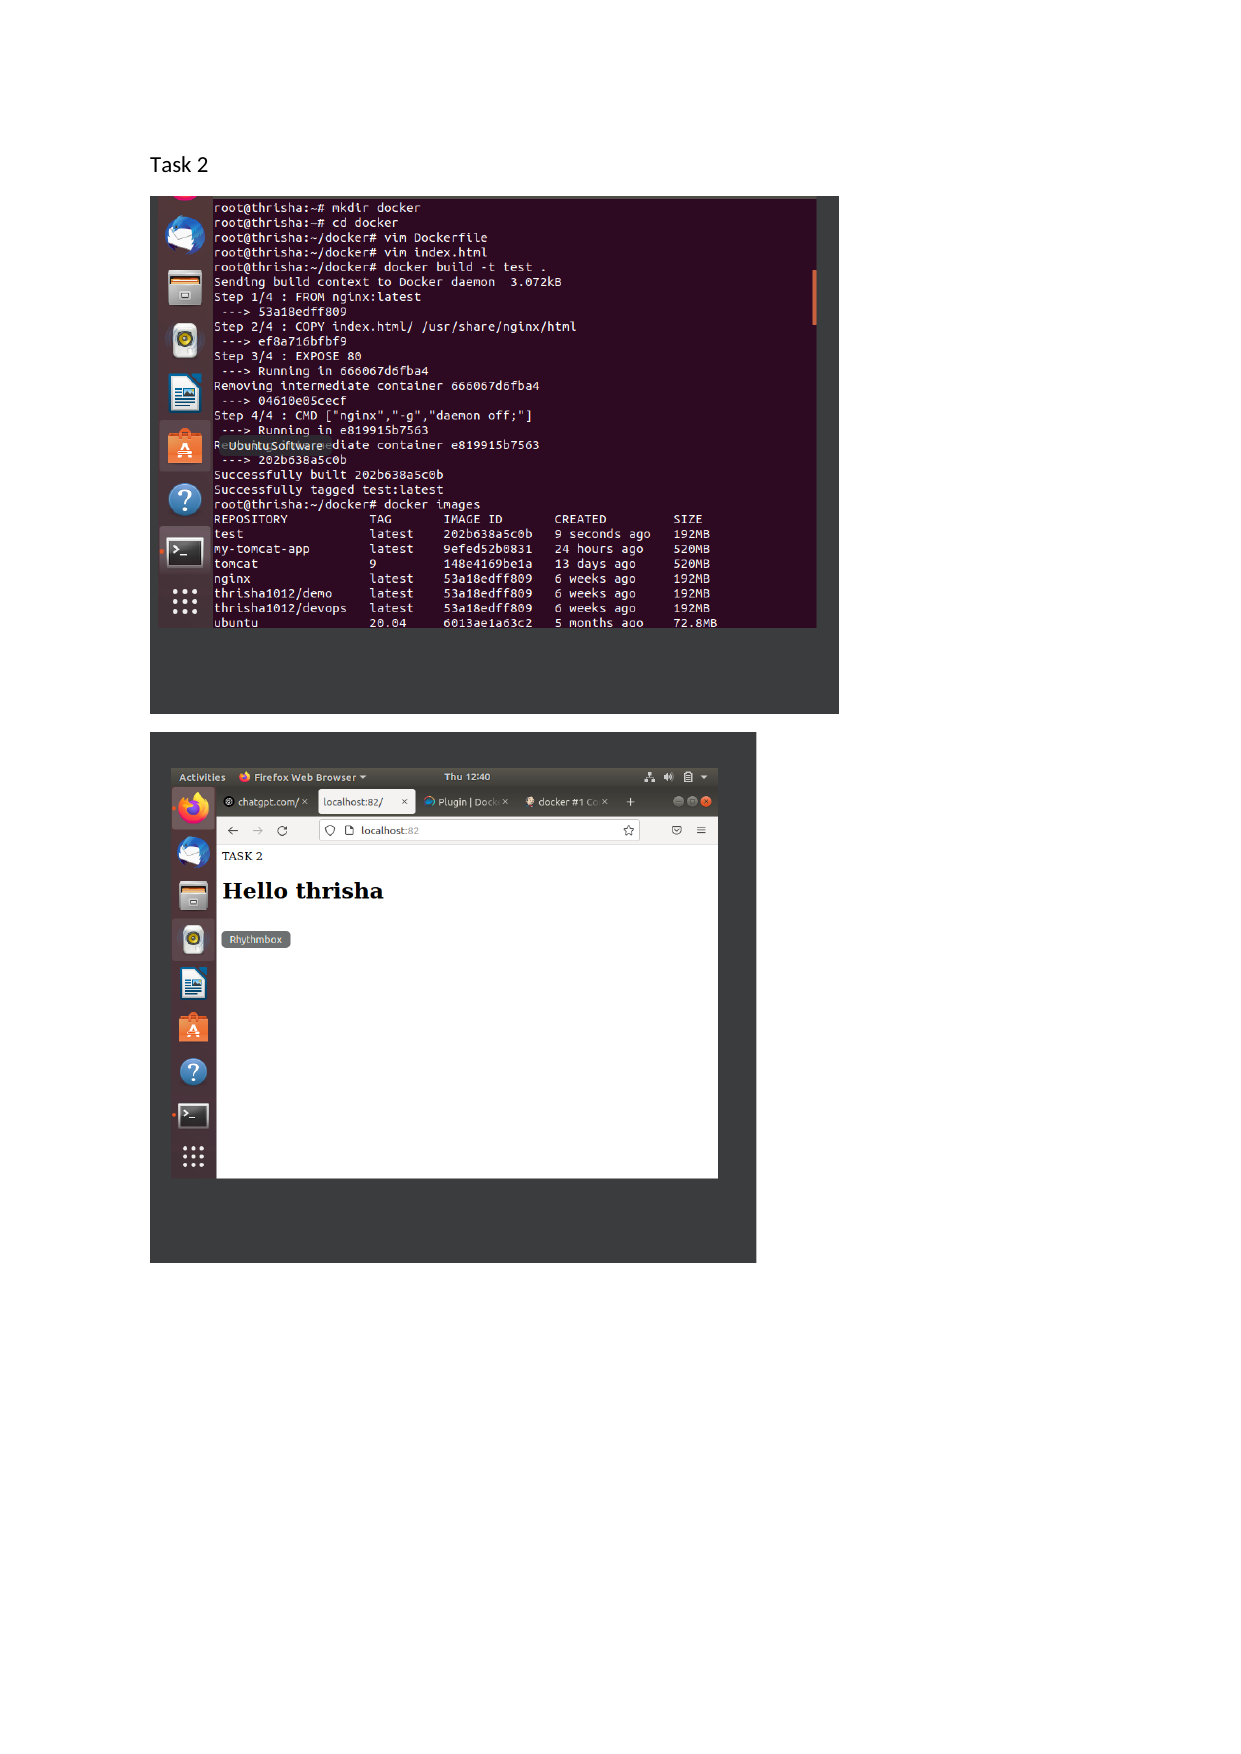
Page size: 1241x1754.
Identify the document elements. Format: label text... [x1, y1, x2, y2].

picture [150, 196, 839, 714]
picture [150, 732, 757, 1263]
text Task 2 [150, 150, 1090, 178]
